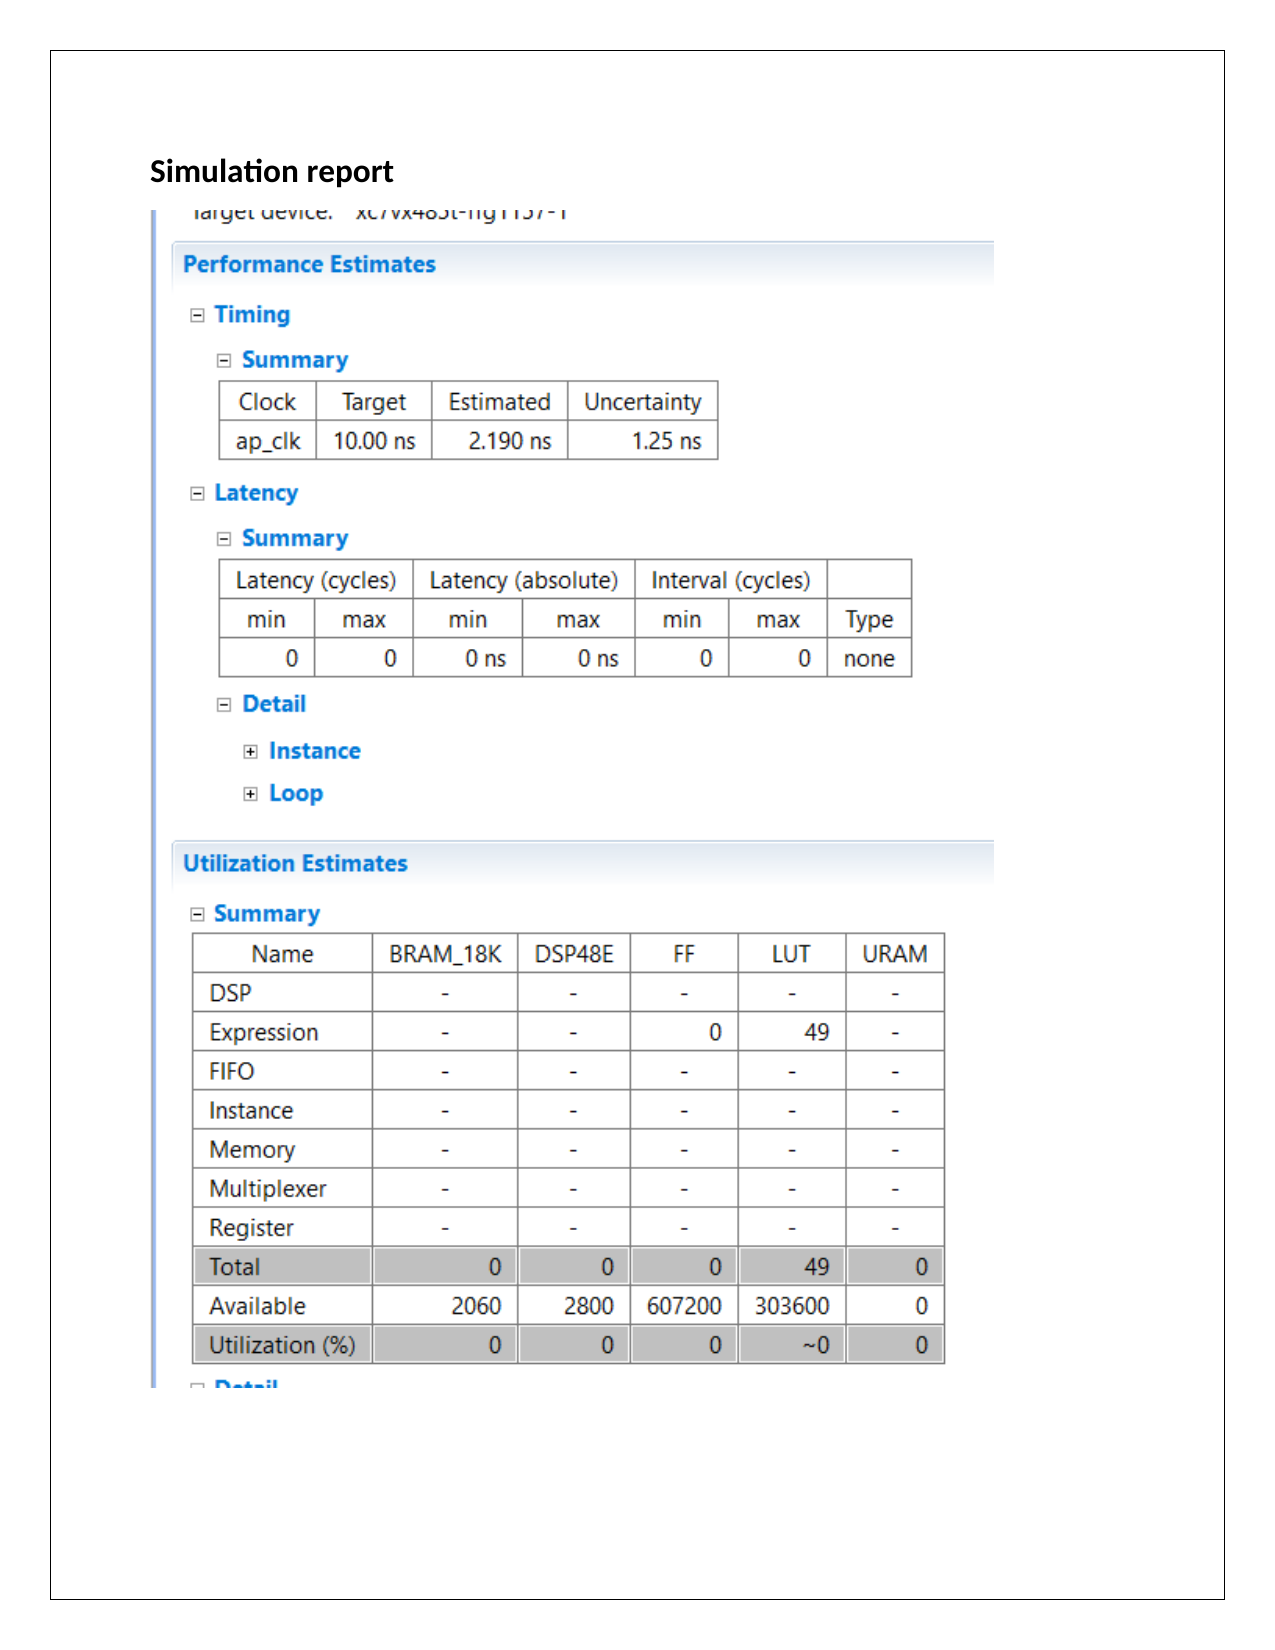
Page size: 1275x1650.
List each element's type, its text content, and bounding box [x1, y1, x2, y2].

text Simulation report [150, 150, 1125, 191]
picture [150, 210, 994, 1388]
